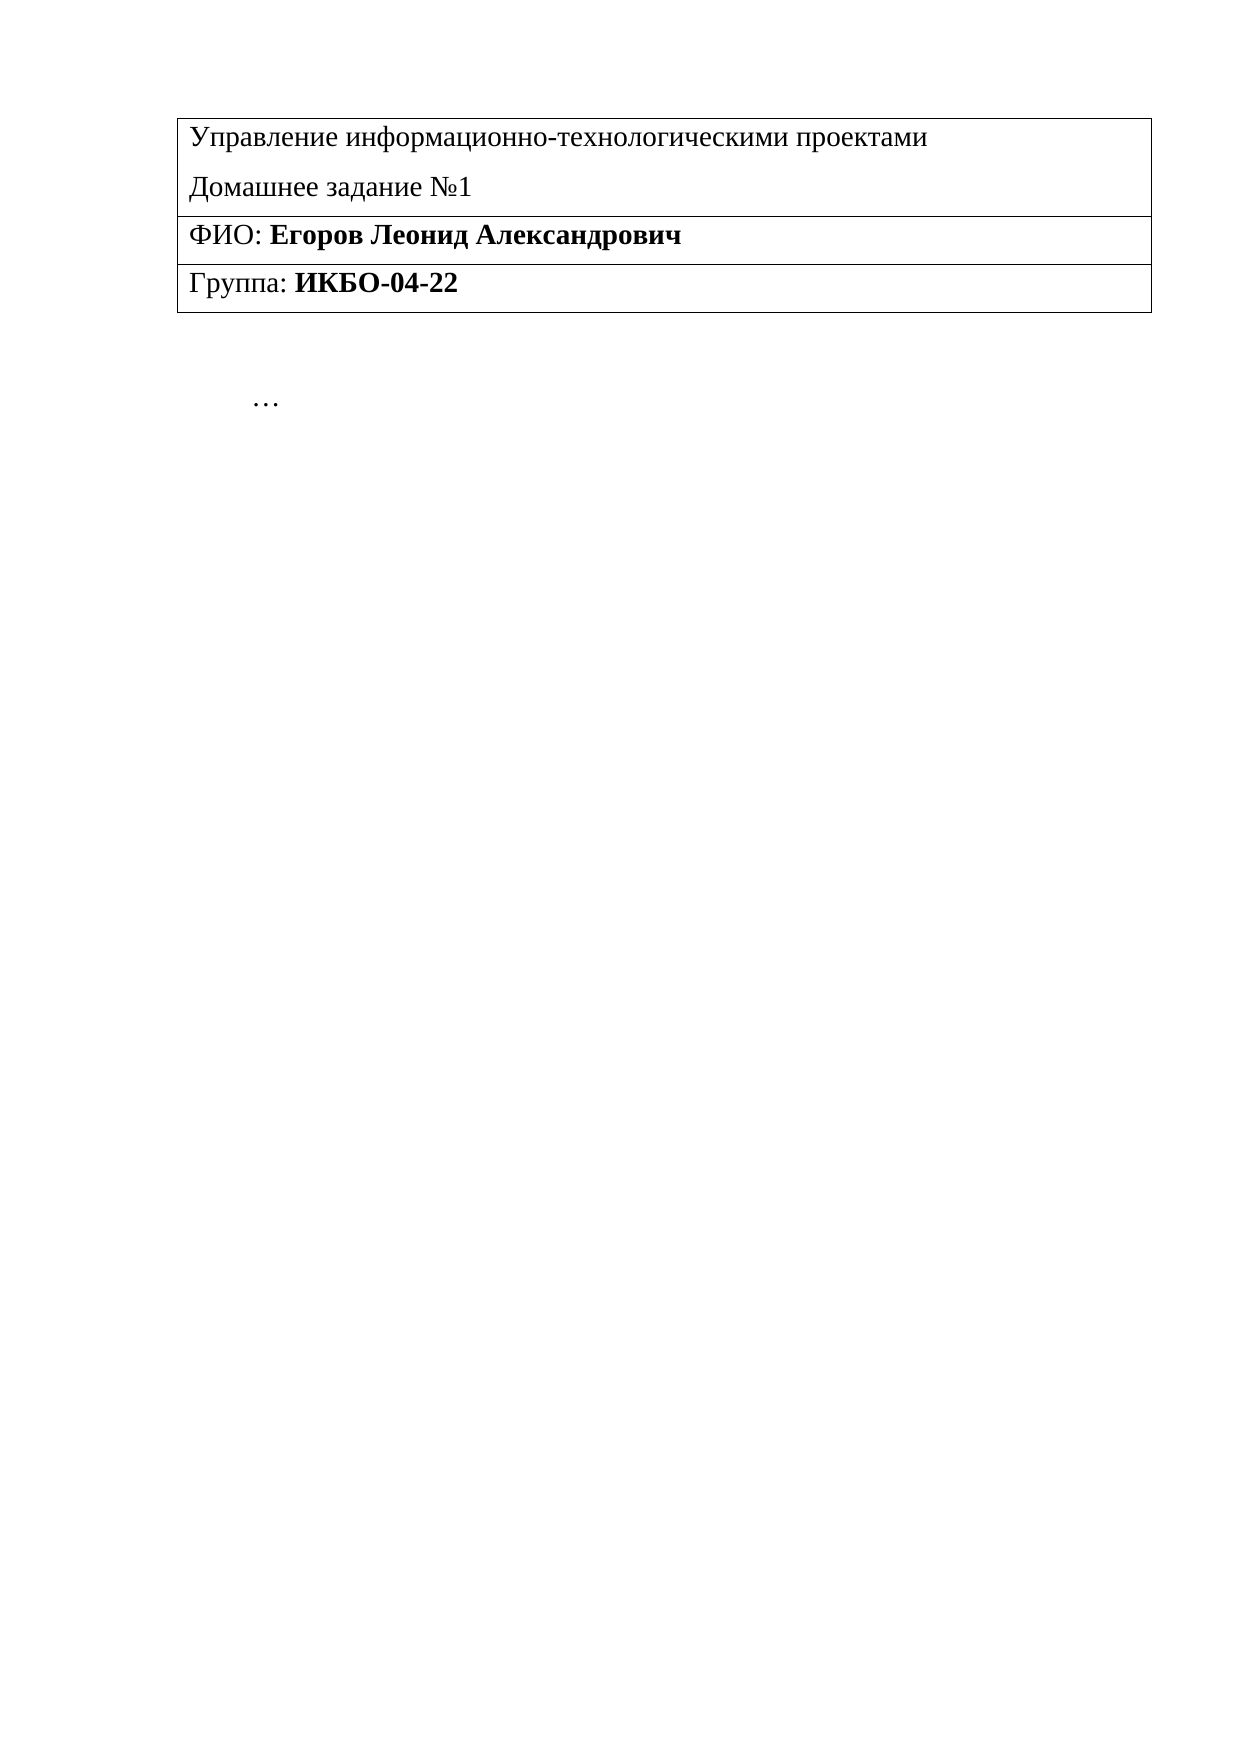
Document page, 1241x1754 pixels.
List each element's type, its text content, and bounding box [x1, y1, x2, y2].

table_cell ФИО: Егоров Леонид Александрович [178, 217, 1151, 264]
table_cell Группа: ИКБО-04-22 [178, 265, 1151, 312]
text … [177, 379, 1152, 413]
table_header Управление информационно-технологическими проектами Домашнее задание №1 [178, 119, 1151, 216]
